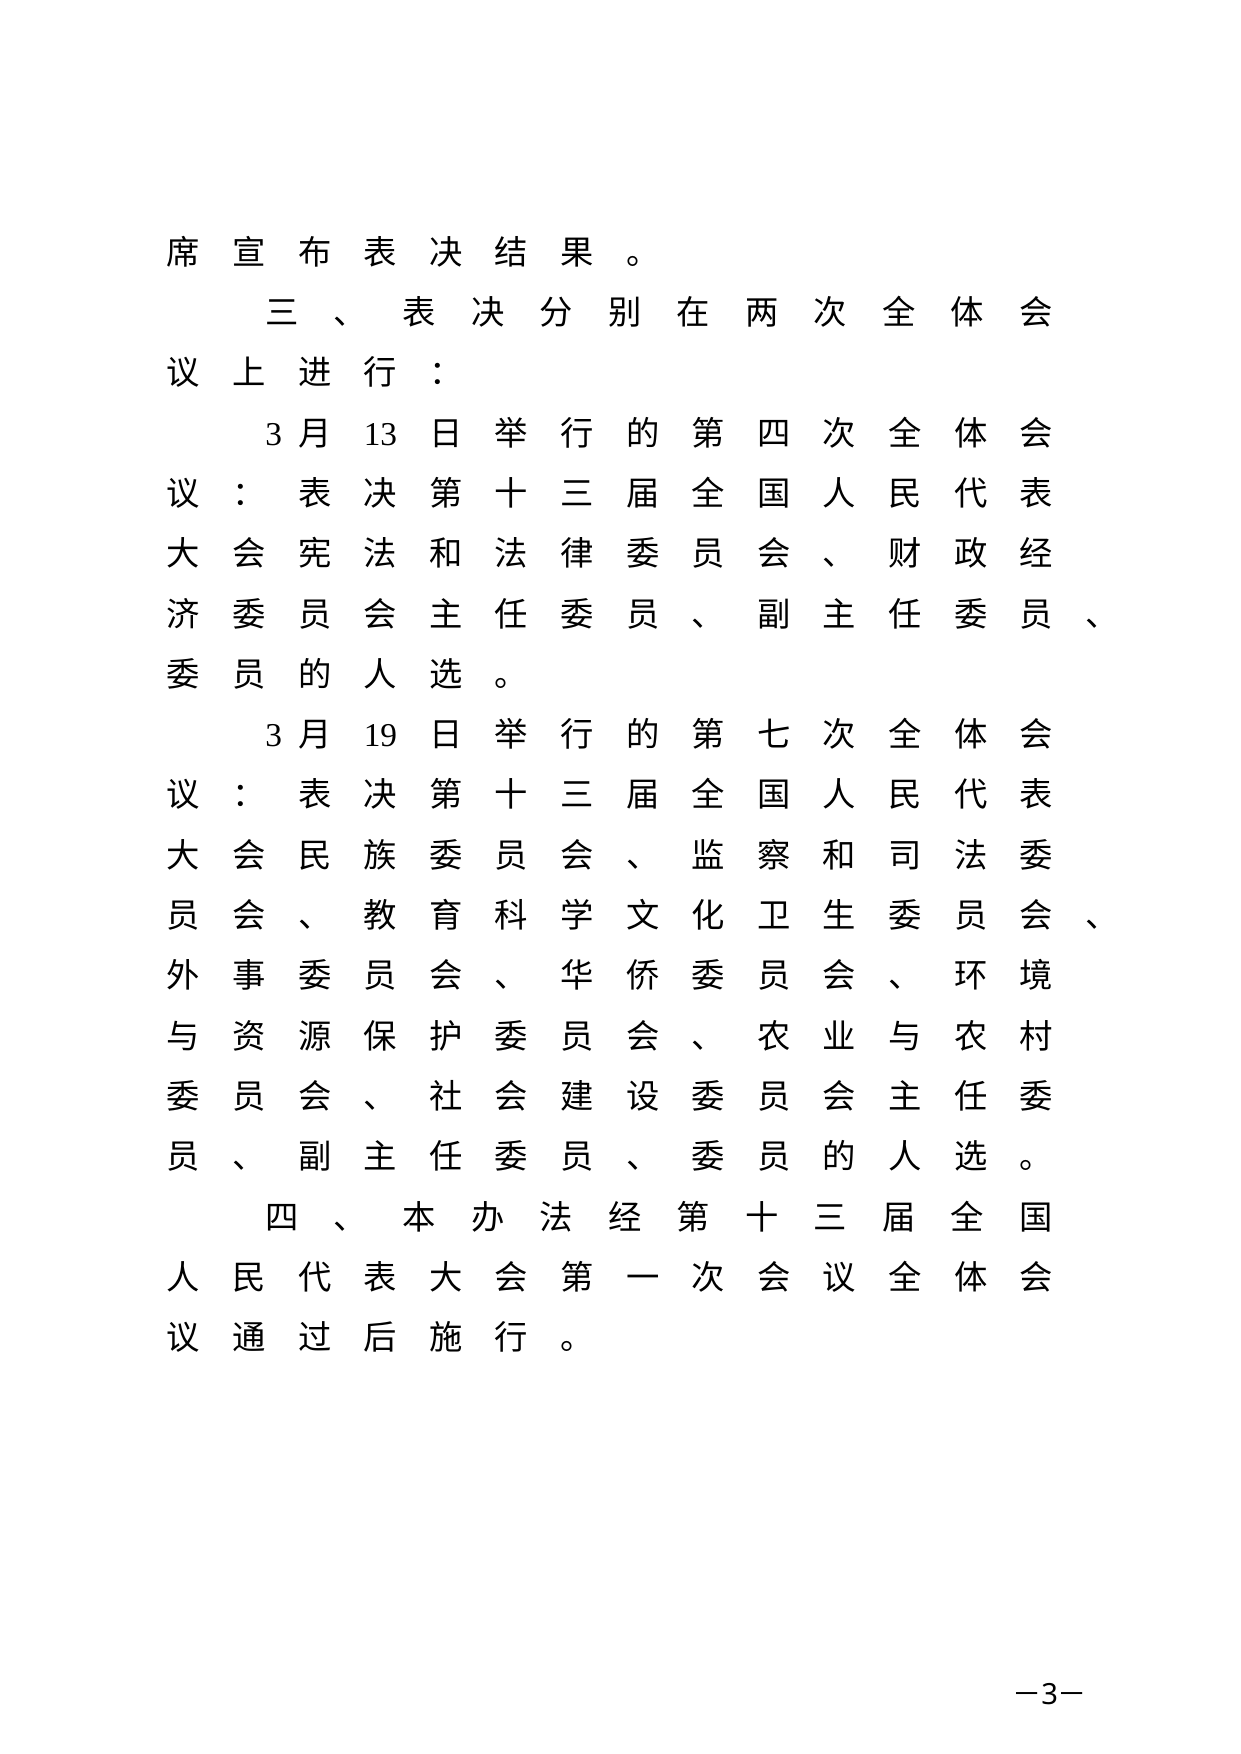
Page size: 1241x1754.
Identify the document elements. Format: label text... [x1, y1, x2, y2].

text 四、本办法经第十三届全国人民代表大会第一次会议全体会议通过后施行。 [167, 1184, 1085, 1365]
text 3月19日举行的第七次全体会议：表决第十三届全国人民代表大会民族委员会、监察和司法委员会、教育科学文化卫生委员会、外事委员会、华侨委员会、环境与资源保护委员会、农业与农村委员会、社会建设委员会主任委员、副主任委员、委员的人选。 [167, 702, 1085, 1184]
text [167, 219, 1085, 280]
text 三、表决分别在两次全体会议上进行： [167, 280, 1085, 400]
text 3月13日举行的第四次全体会议：表决第十三届全国人民代表大会宪法和法律委员会、财政经济委员会主任委员、副主任委员、委员的人选。 [167, 400, 1085, 702]
